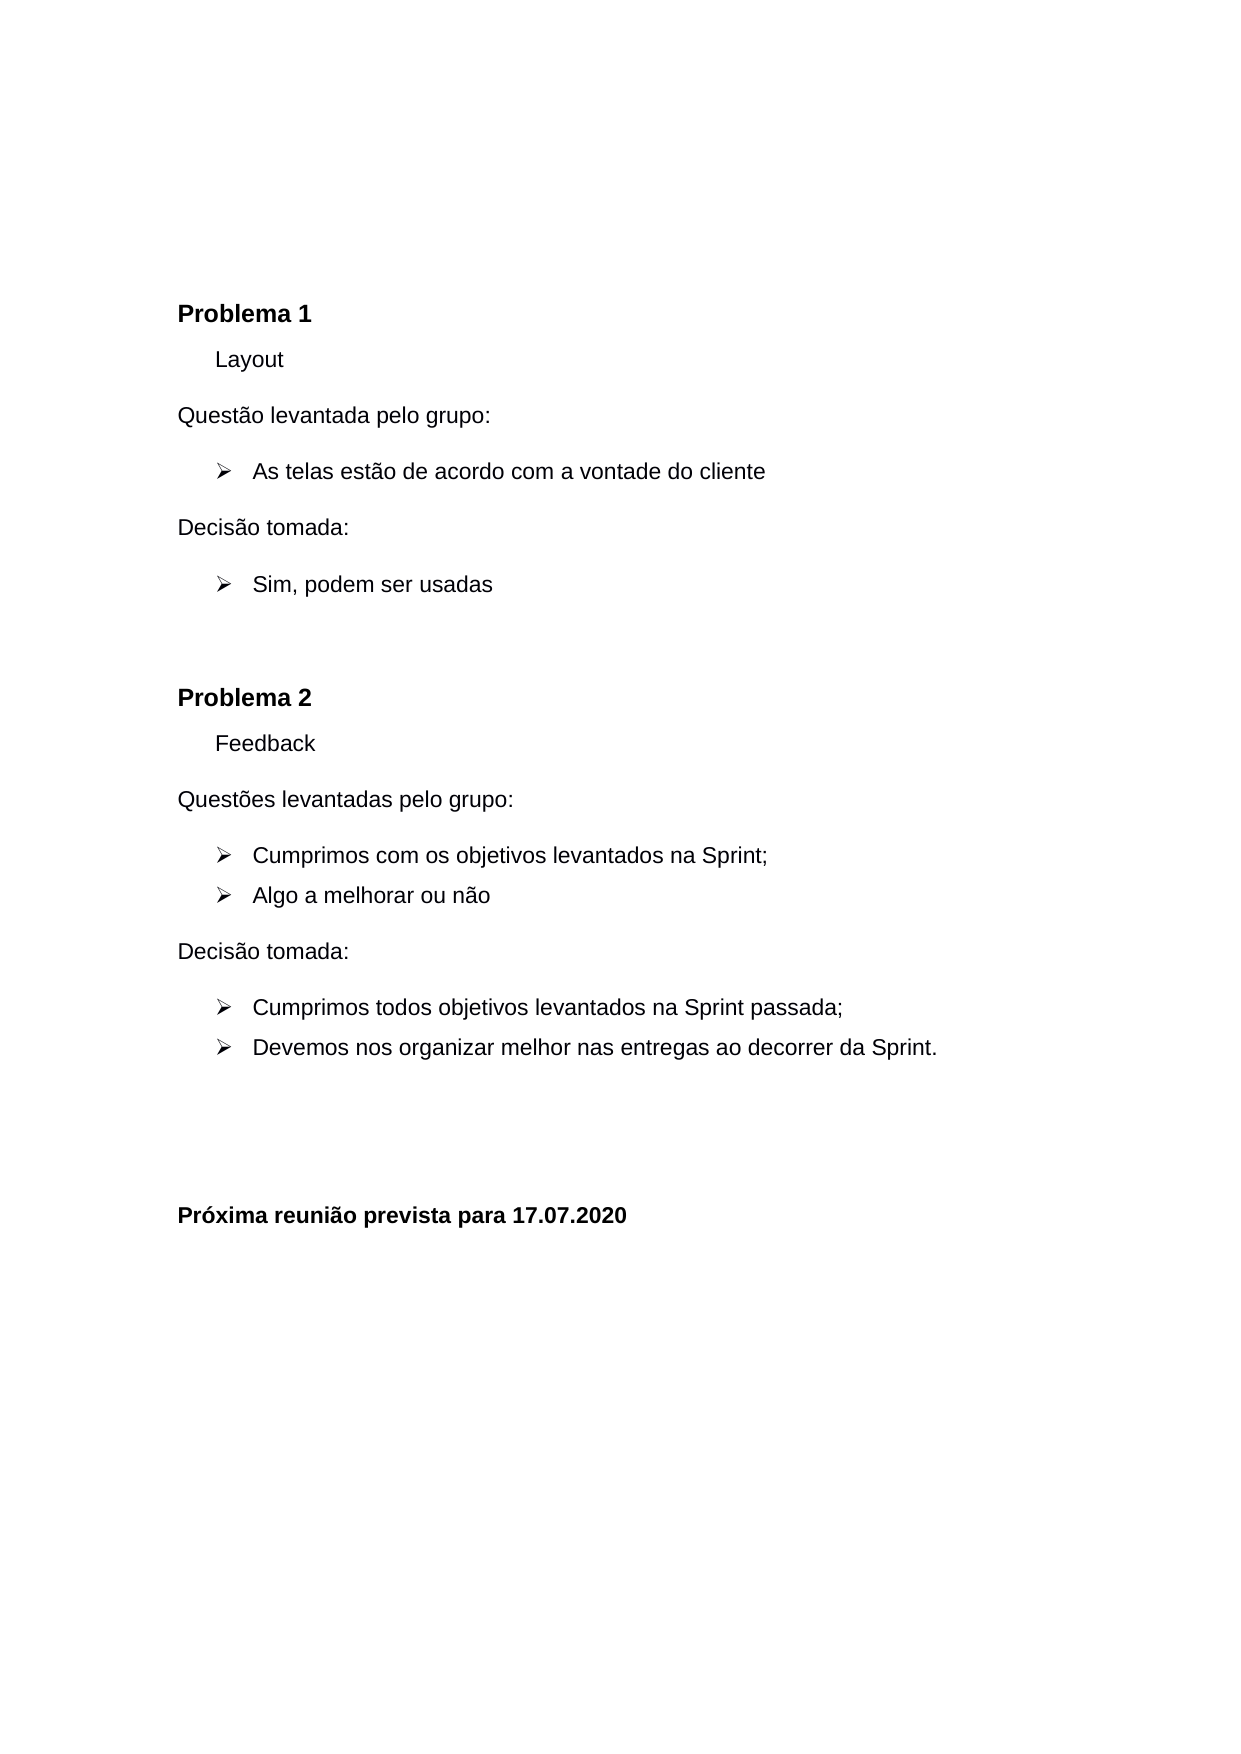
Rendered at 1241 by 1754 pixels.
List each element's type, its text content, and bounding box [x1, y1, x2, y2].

list Cumprimos todos objetivos levantados na Sprint passada; [215, 994, 1063, 1021]
text Questões levantadas pelo grupo: [177, 786, 1063, 813]
list Devemos nos organizar melhor nas entregas ao decorrer da Sprint. [215, 1034, 1063, 1060]
list Sim, podem ser usadas [215, 571, 1063, 597]
list Cumprimos com os objetivos levantados na Sprint; [215, 842, 1063, 869]
text Próxima reunião prevista para 17.07.2020 [177, 1202, 1063, 1228]
text Decisão tomada: [177, 938, 1063, 964]
text Feedback [215, 730, 1063, 757]
list As telas estão de acordo com a vontade do cliente [215, 458, 1063, 484]
text Questão levantada pelo grupo: [177, 402, 1063, 428]
text Decisão tomada: [177, 514, 1063, 541]
list Algo a melhorar ou não [215, 882, 1063, 908]
text Problema 2 [177, 683, 1063, 712]
text Problema 1 [177, 298, 1063, 327]
text Layout [215, 346, 1063, 372]
